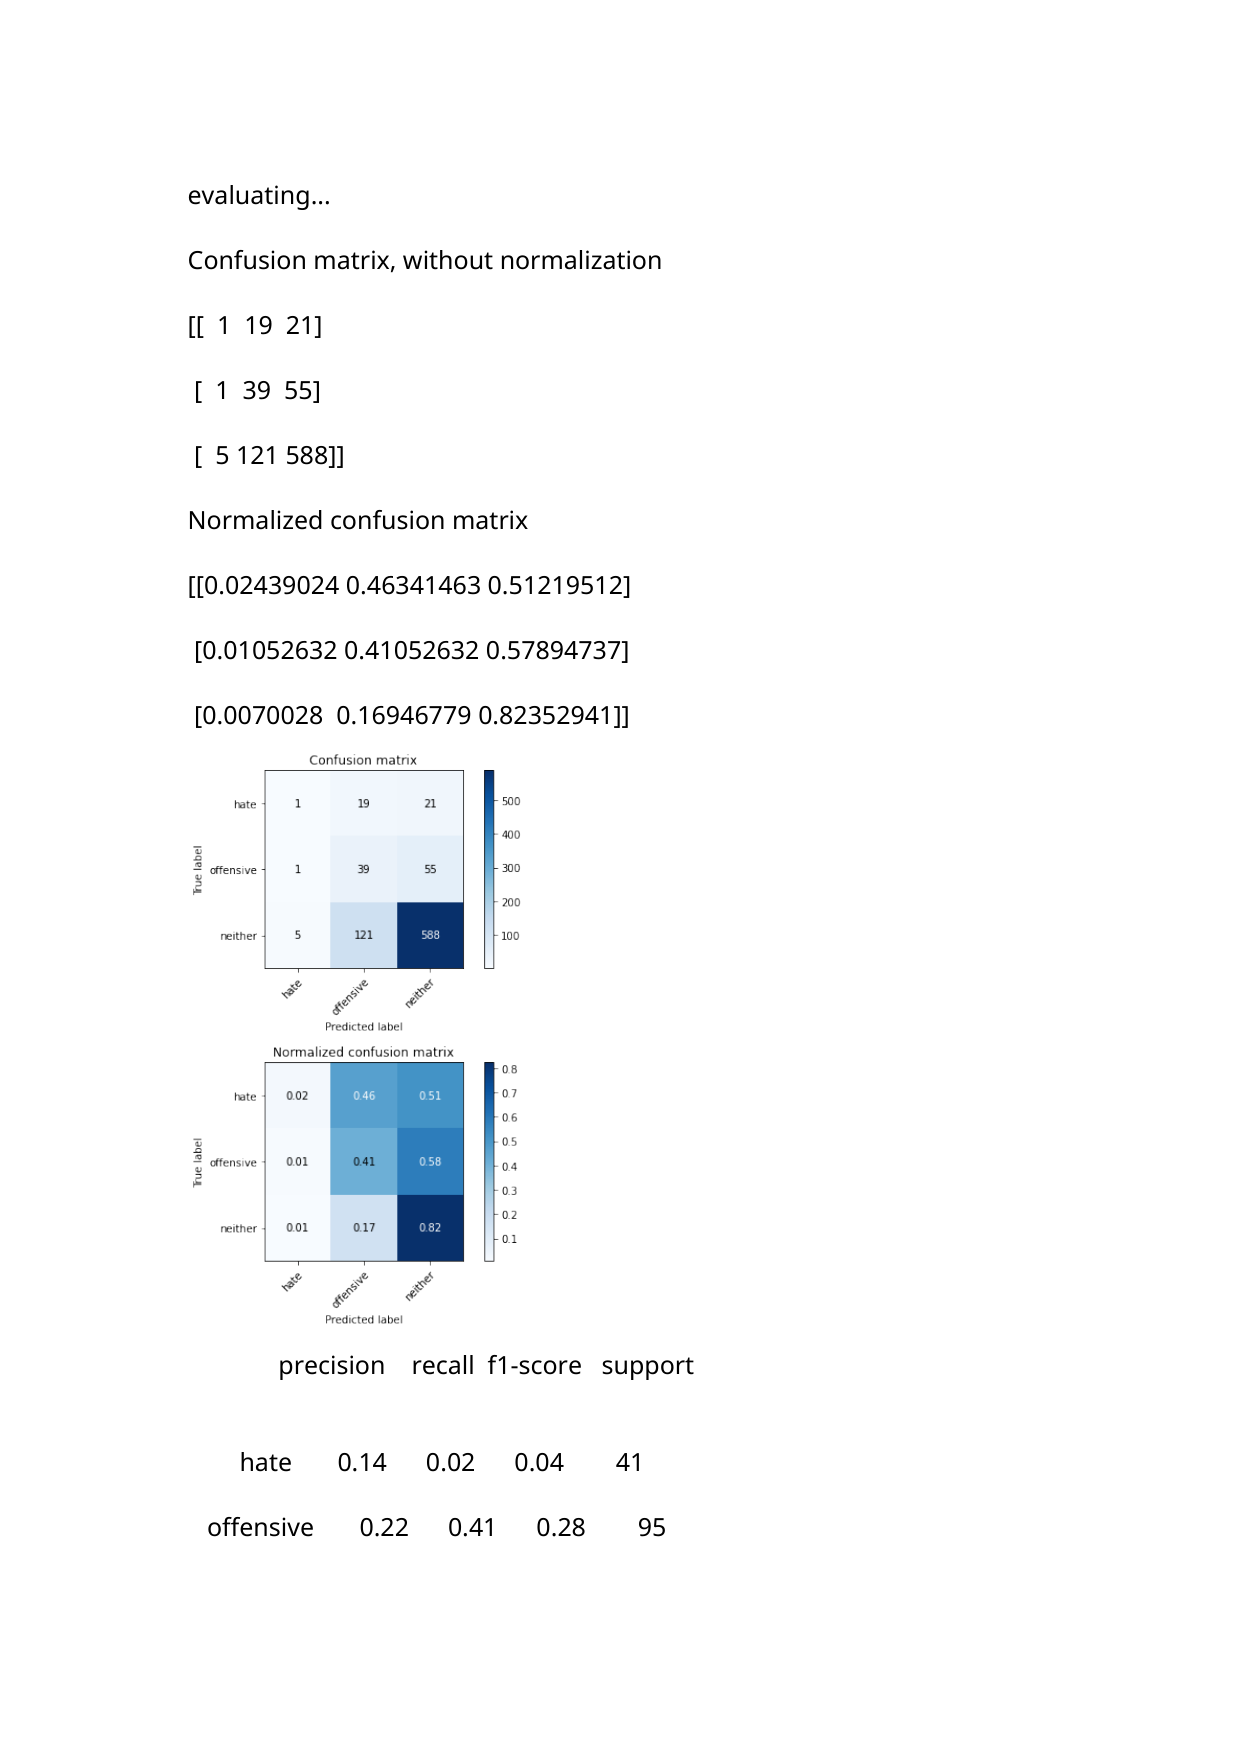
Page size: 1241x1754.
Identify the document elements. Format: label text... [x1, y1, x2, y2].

text [ 5 121 588]] [187, 422, 1053, 487]
picture [187, 1040, 525, 1332]
text Confusion matrix, without normalization [187, 227, 1053, 292]
text [0.01052632 0.41052632 0.57894737] [187, 617, 1053, 682]
text precision recall f1-score support [187, 1332, 1053, 1397]
text offensive 0.22 0.41 0.28 95 [187, 1494, 1053, 1559]
picture [187, 747, 528, 1039]
text evaluating... [187, 162, 1053, 227]
text [[0.02439024 0.46341463 0.51219512] [187, 552, 1053, 617]
text [ 1 39 55] [187, 357, 1053, 422]
text [0.0070028 0.16946779 0.82352941]] [187, 682, 1053, 747]
text [[ 1 19 21] [187, 292, 1053, 357]
text hate 0.14 0.02 0.04 41 [187, 1429, 1053, 1494]
text Normalized confusion matrix [187, 487, 1053, 552]
